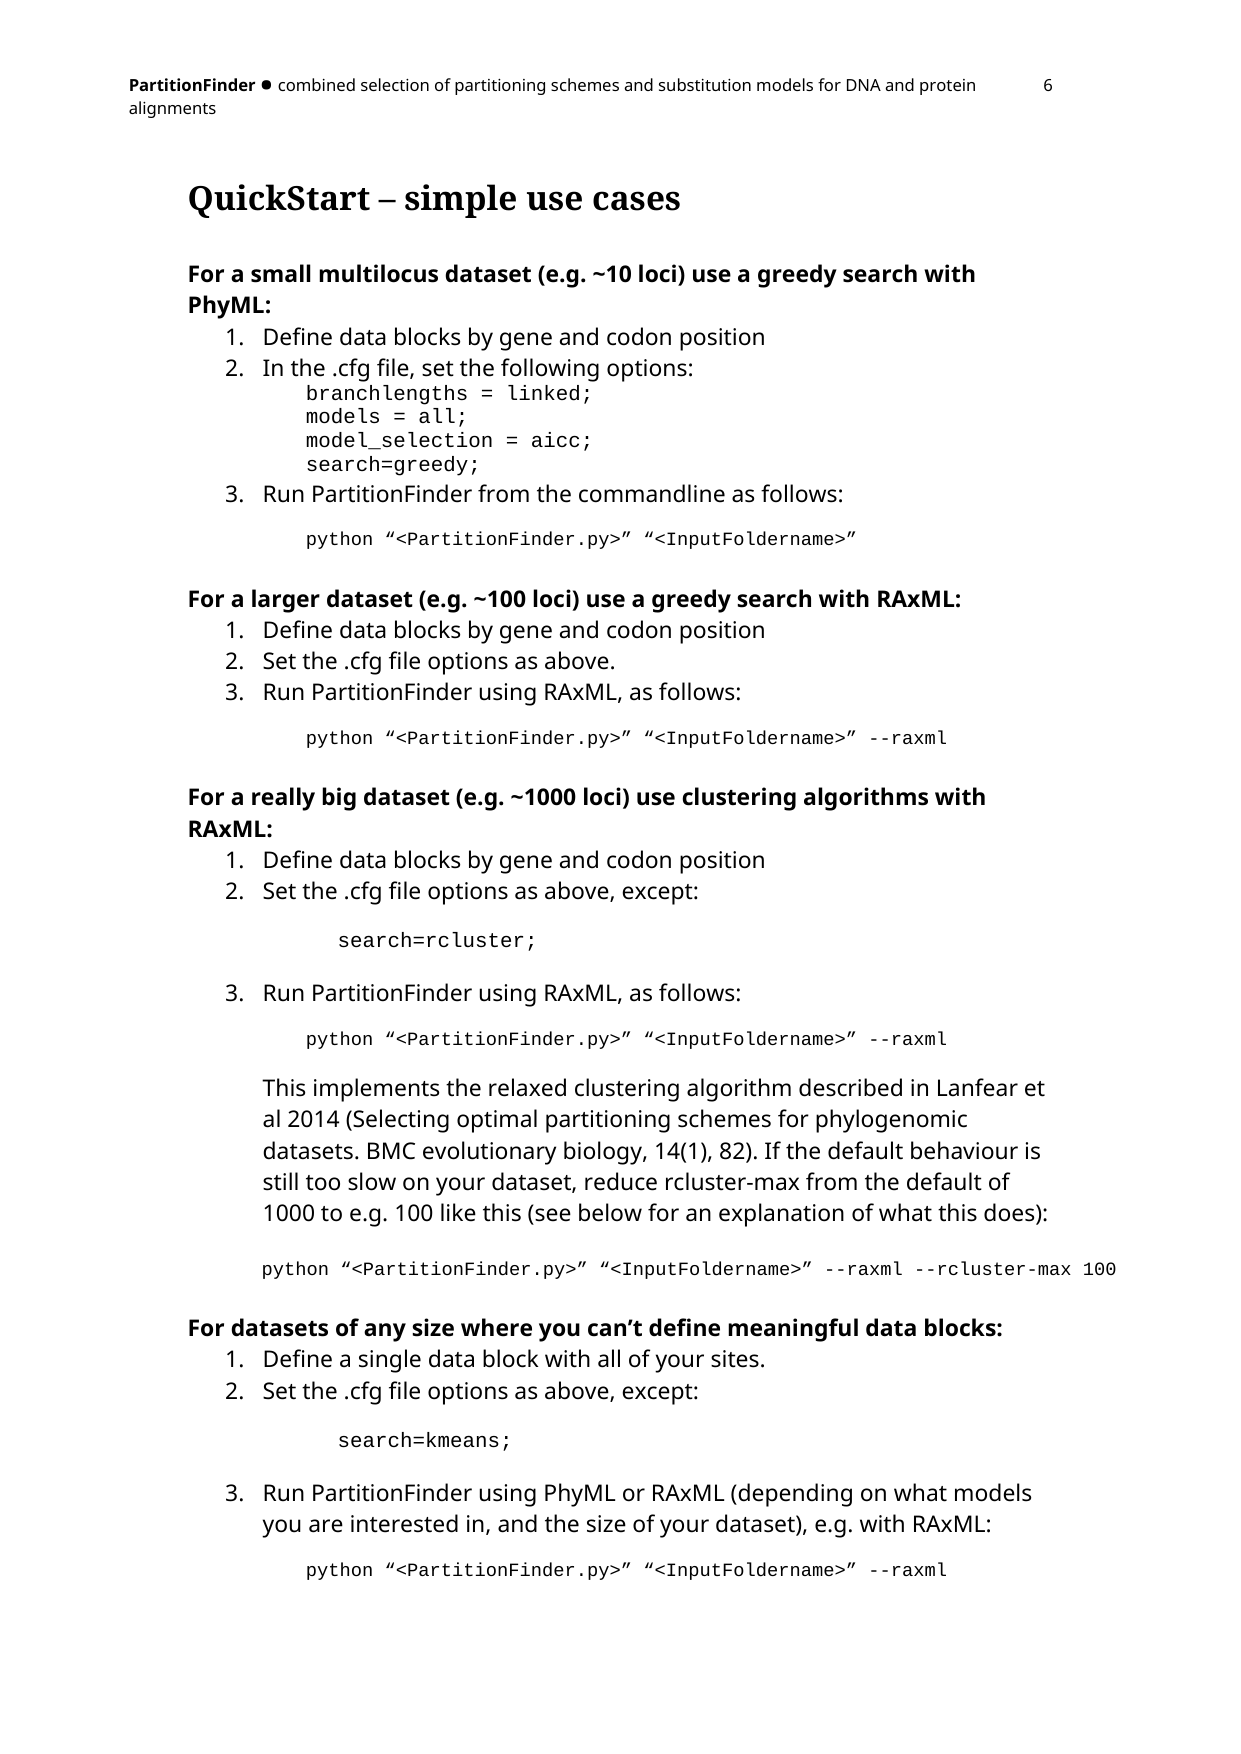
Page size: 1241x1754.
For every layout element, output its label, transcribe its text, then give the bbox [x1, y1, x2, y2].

list python “<PartitionFinder.py>” “<InputFoldername>” --raxml [262, 1030, 1059, 1051]
text For a small multilocus dataset (e.g. ~10 loci) use a greedy search with PhyML: [187, 258, 1053, 320]
text For a really big dataset (e.g. ~1000 loci) use clustering algorithms with RAxML: [187, 781, 1053, 844]
list Run PartitionFinder from the commandline as follows: [225, 477, 1053, 509]
list search=kmeans; [262, 1429, 1059, 1453]
list search=rcluster; [262, 930, 1059, 953]
list Run PartitionFinder using RAxML, as follows: [225, 977, 1053, 1008]
text search=greedy; [306, 454, 1059, 477]
list Define a single data block with all of your sites. [225, 1343, 1053, 1375]
list Define data blocks by gene and codon position [225, 844, 1053, 875]
list python “<PartitionFinder.py>” “<InputFoldername>” [306, 530, 1059, 551]
text For a larger dataset (e.g. ~100 loci) use a greedy search with RAxML: [187, 582, 1053, 614]
list Set the .cfg file options as above, except: [225, 1375, 1053, 1406]
list Run PartitionFinder using PhyML or RAxML (depending on what models you are interested in, and the size of your dataset), e.g. with RAxML: [225, 1477, 1053, 1539]
text model_selection = aicc; [306, 430, 1059, 454]
list python “<PartitionFinder.py>” “<InputFoldername>” --raxml [262, 729, 1059, 750]
list python “<PartitionFinder.py>” “<InputFoldername>” --raxml [262, 1561, 1059, 1582]
list Set the .cfg file options as above, except: [225, 875, 1053, 906]
list This implements the relaxed clustering algorithm described in Lanfear et al 2014 (Selecting optimal partitioning schemes for phylogenomic datasets. BMC evolutionary biology, 14(1), 82). If the default behaviour is still too slow on your dataset, reduce rcluster-max from the default of 1000 to e.g. 100 like this (see below for an explanation of what this does): [262, 1072, 1053, 1228]
text models = all; [306, 407, 1059, 430]
list Define data blocks by gene and codon position [225, 320, 1053, 352]
text python “<PartitionFinder.py>” “<InputFoldername>” --raxml --rcluster-max 100 [261, 1260, 1163, 1281]
list Define data blocks by gene and codon position [225, 614, 1053, 645]
list Set the .cfg file options as above. [225, 645, 1053, 676]
text For datasets of any size where you can’t define meaningful data blocks: [187, 1312, 1053, 1343]
list Run PartitionFinder using RAxML, as follows: [225, 676, 1053, 707]
text branchlengths = linked; [306, 383, 1059, 407]
subtitle QuickStart – simple use cases [187, 175, 1053, 220]
list In the .cfg file, set the following options: [225, 352, 1053, 383]
